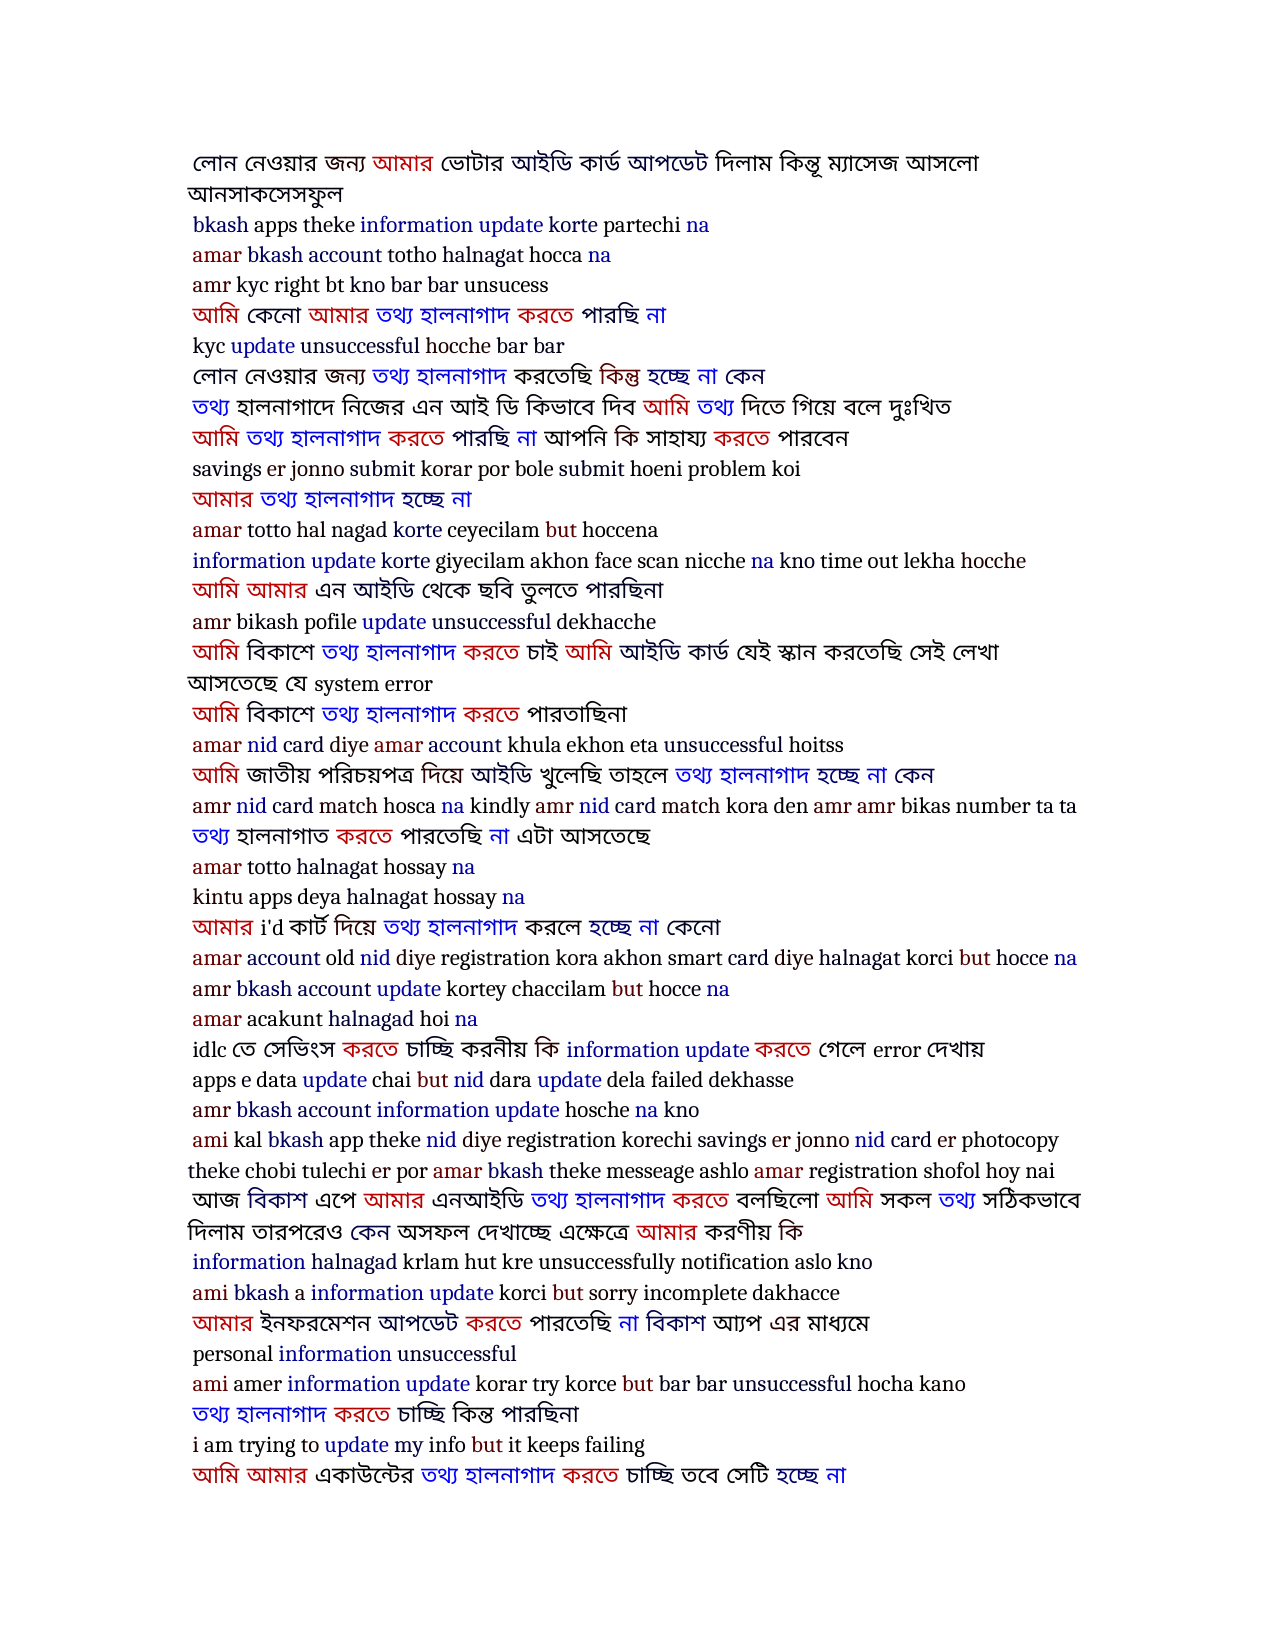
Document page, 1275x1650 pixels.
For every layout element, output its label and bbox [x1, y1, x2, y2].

text [187, 150, 1087, 1489]
